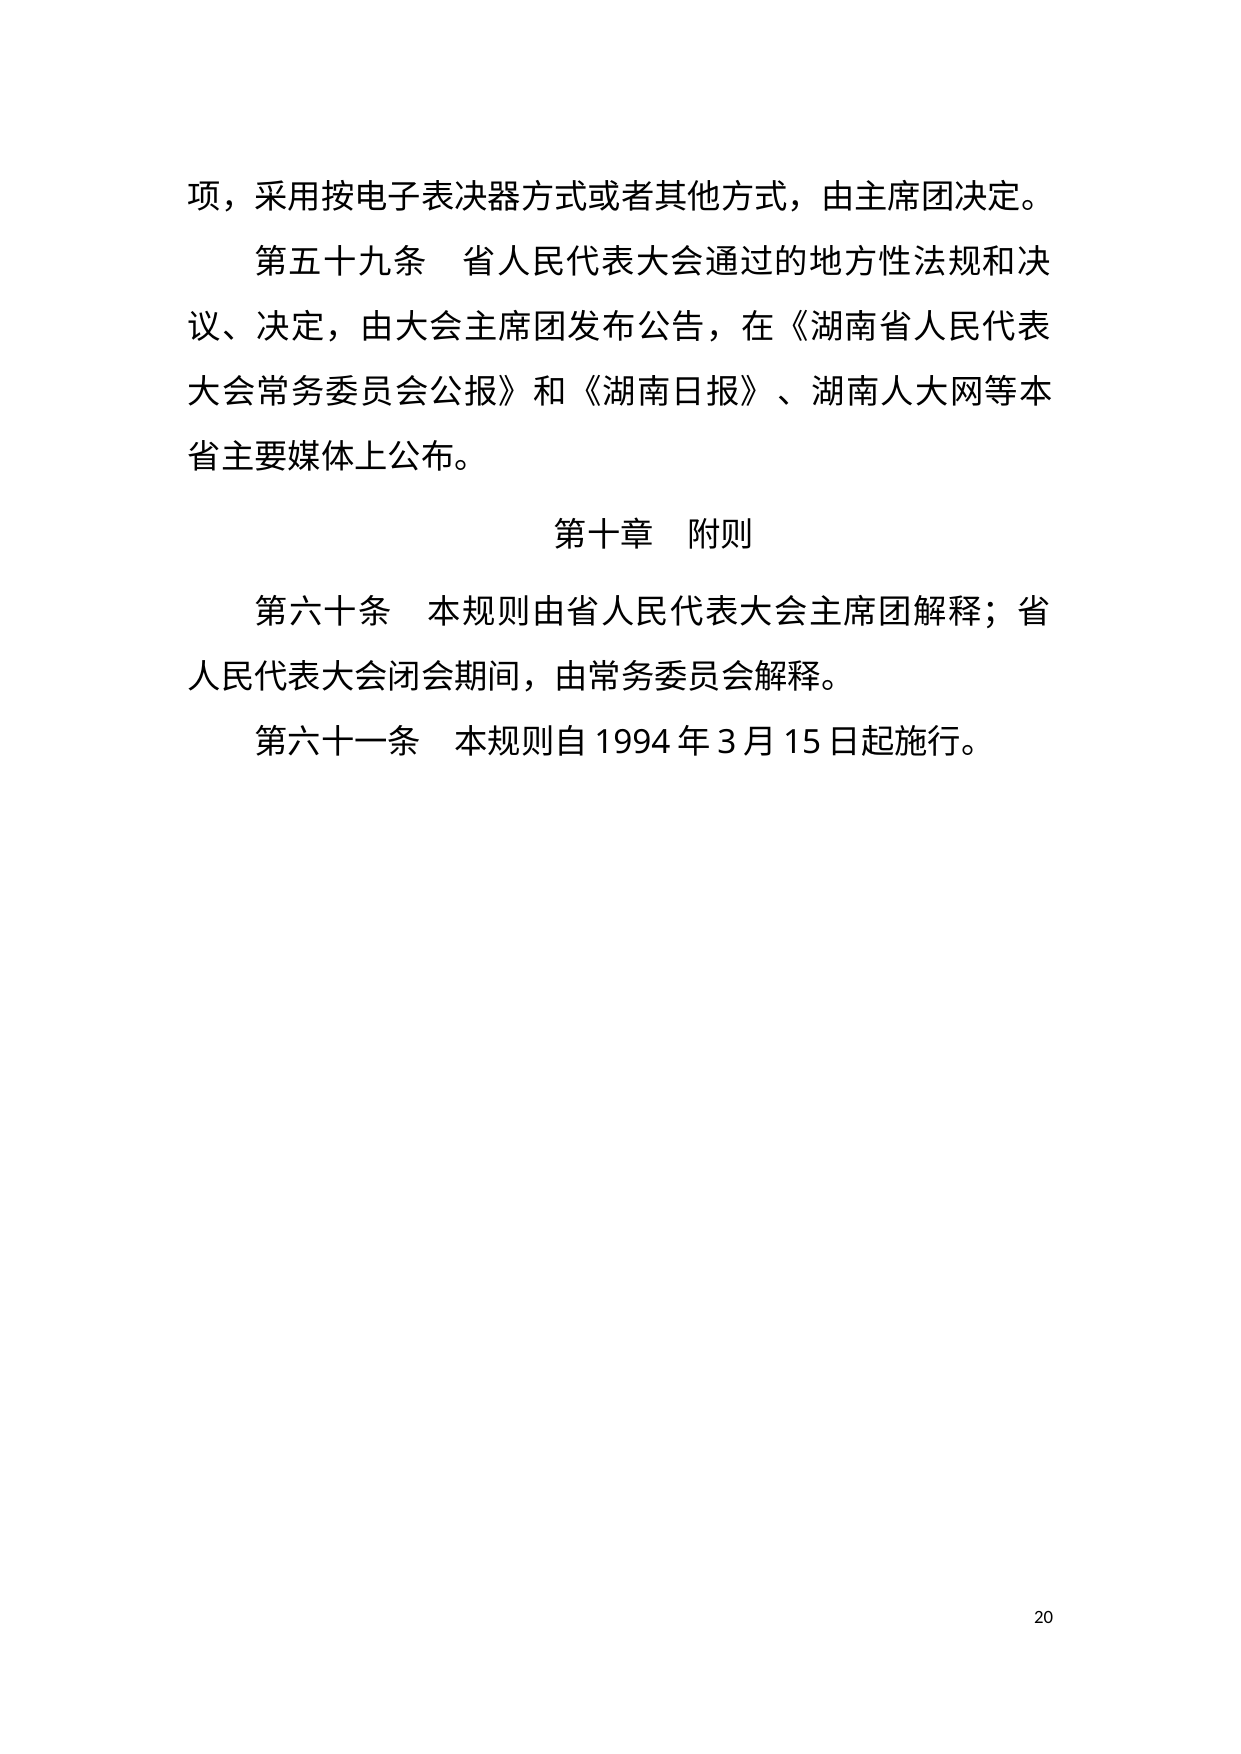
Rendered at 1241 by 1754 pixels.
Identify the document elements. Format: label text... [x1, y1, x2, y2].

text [187, 162, 1053, 227]
text 第六十一条 本规则自1994年3月15日起施行。 [187, 707, 1053, 772]
text 第六十条 本规则由省人民代表大会主席团解释；省人民代表大会闭会期间，由常务委员会解释。 [187, 577, 1053, 707]
text 第十章 附则 [187, 499, 1053, 564]
text 第五十九条 省人民代表大会通过的地方性法规和决议、决定，由大会主席团发布公告，在《湖南省人民代表大会常务委员会公报》和《湖南日报》、湖南人大网等本省主要媒体上公布。 [187, 227, 1053, 487]
